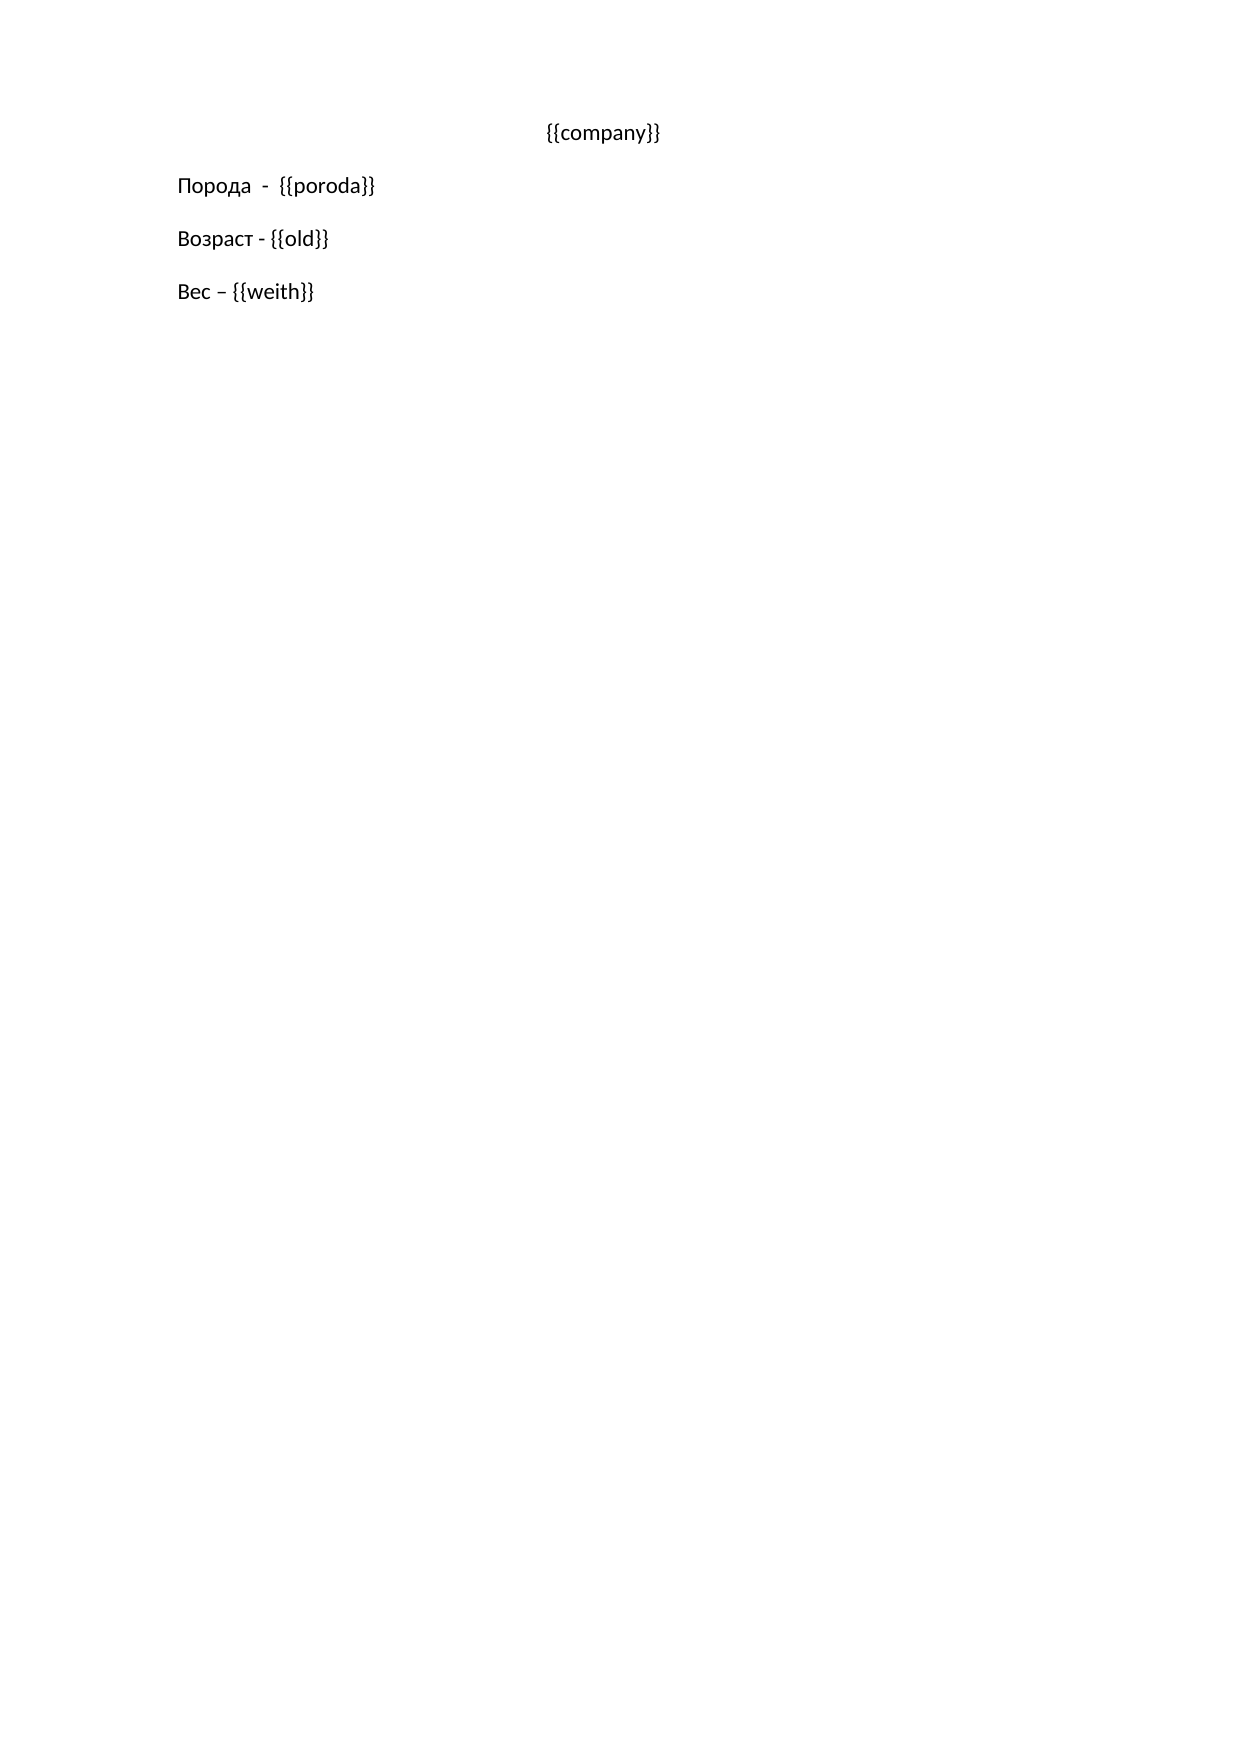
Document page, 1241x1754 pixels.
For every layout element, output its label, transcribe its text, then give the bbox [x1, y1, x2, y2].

text Вес – {{weith}} [177, 277, 1152, 305]
text {{company}} [472, 118, 1152, 146]
text Порода - {{poroda}} [177, 171, 1152, 199]
text Возраст - {{old}} [177, 224, 1152, 252]
